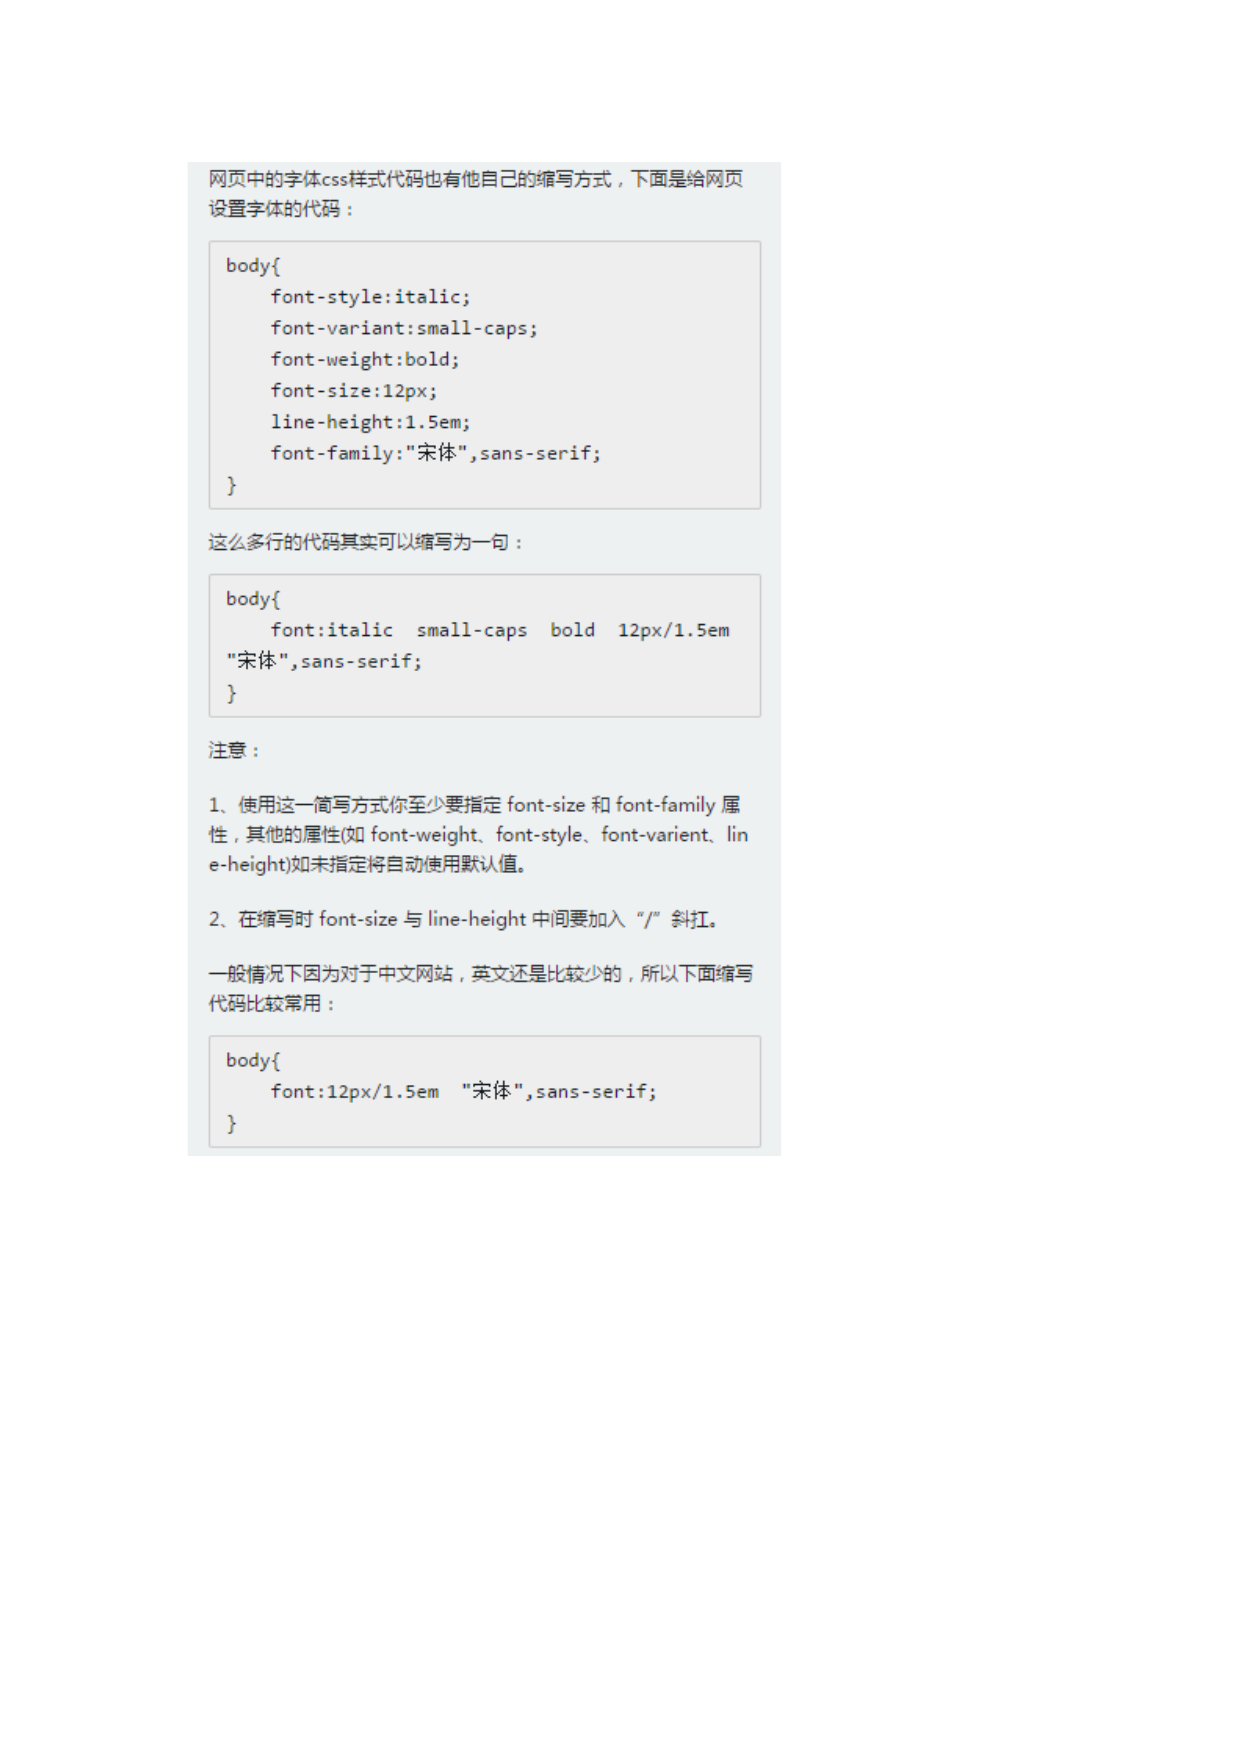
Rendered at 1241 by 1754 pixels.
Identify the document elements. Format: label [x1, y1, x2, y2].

picture [187, 162, 782, 1156]
